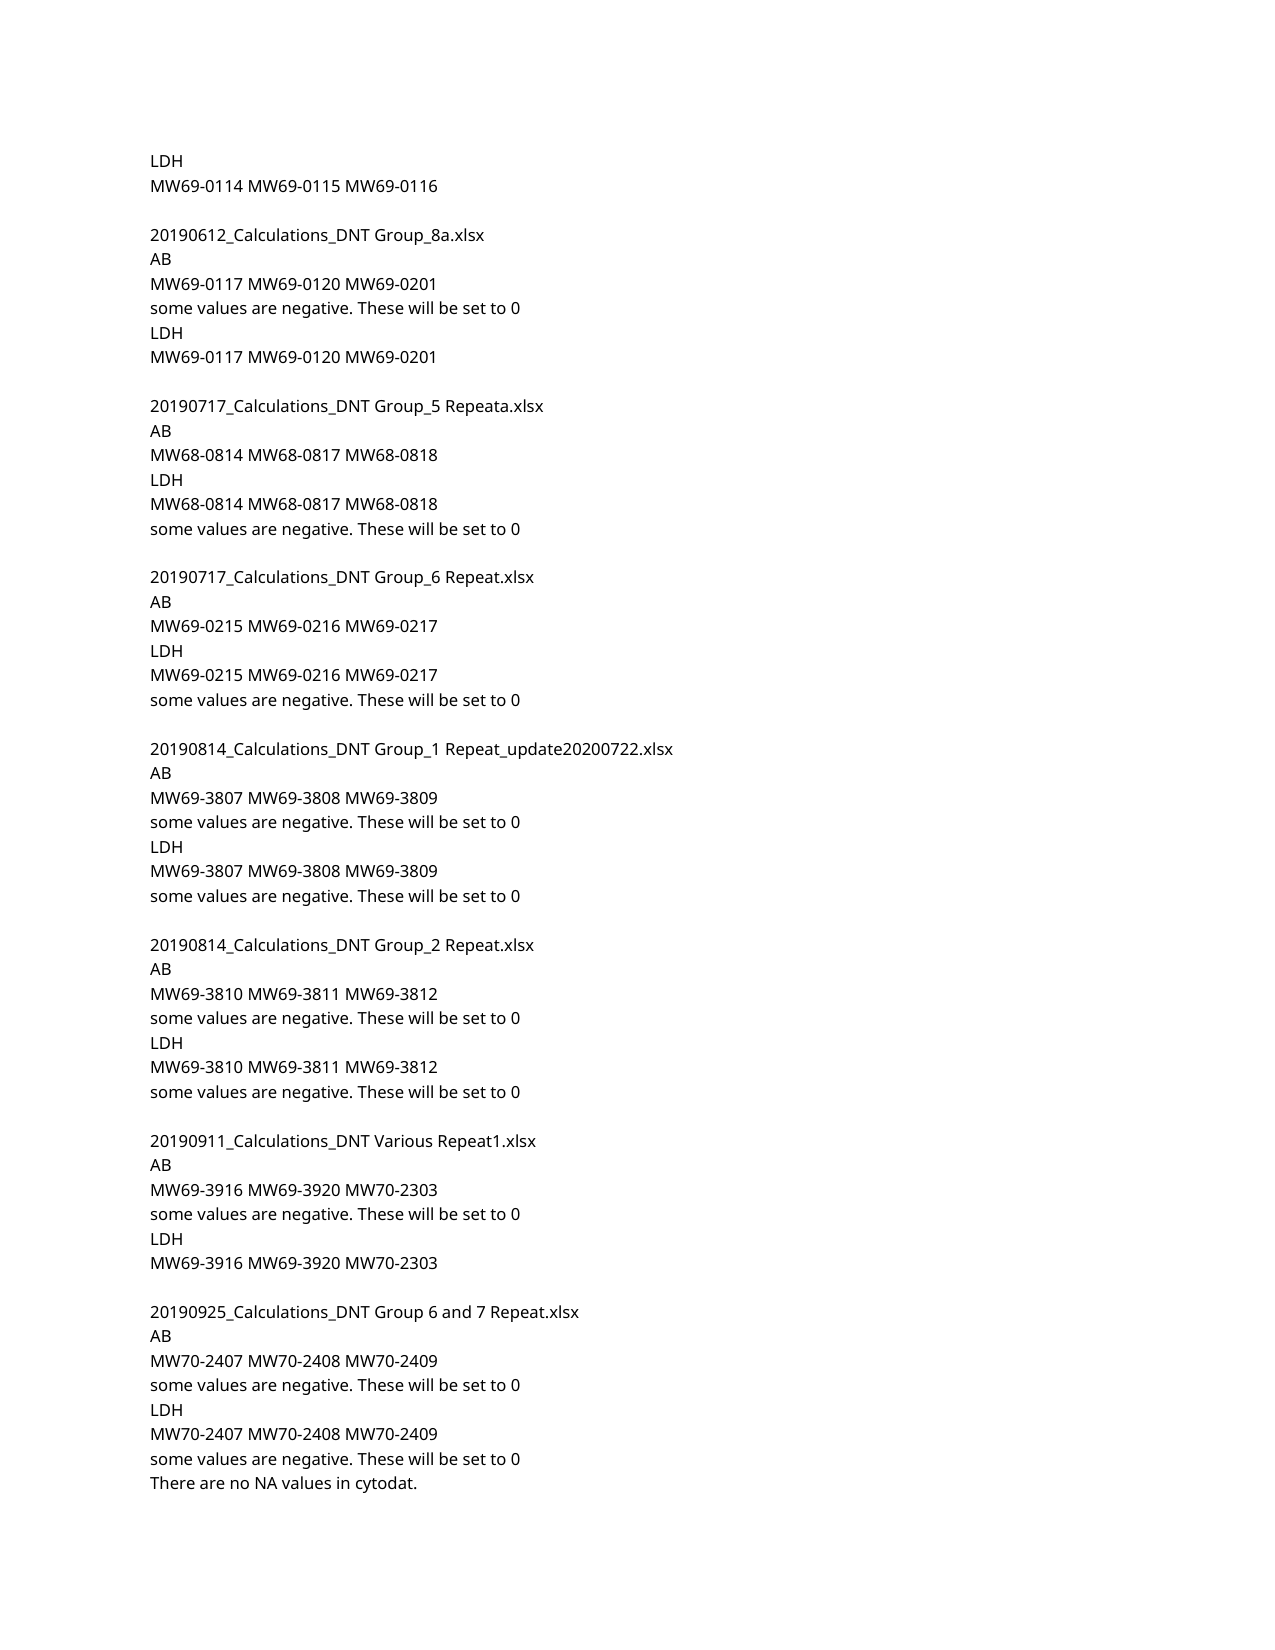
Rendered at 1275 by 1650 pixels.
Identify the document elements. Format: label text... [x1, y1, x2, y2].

text LDH [150, 639, 1125, 662]
text AB [150, 419, 1125, 442]
text 20190911_Calculations_DNT Various Repeat1.xlsx [150, 1129, 1125, 1152]
text 20190814_Calculations_DNT Group_1 Repeat_update20200722.xlsx [150, 737, 1125, 760]
text MW68-0814 MW68-0817 MW68-0818 [150, 444, 1125, 466]
text MW69-3807 MW69-3808 MW69-3809 [150, 786, 1125, 809]
text LDH [150, 1398, 1125, 1421]
text There are no NA values in cytodat. [150, 1472, 1125, 1494]
text some values are negative. These will be set to 0 [150, 1007, 1125, 1029]
text MW69-3807 MW69-3808 MW69-3809 [150, 860, 1125, 883]
text MW69-0215 MW69-0216 MW69-0217 [150, 664, 1125, 687]
text AB [150, 1154, 1125, 1176]
text MW69-0114 MW69-0115 MW69-0116 [150, 174, 1125, 197]
text MW68-0814 MW68-0817 MW68-0818 [150, 493, 1125, 515]
text some values are negative. These will be set to 0 [150, 884, 1125, 907]
text AB [150, 958, 1125, 981]
text MW69-0215 MW69-0216 MW69-0217 [150, 615, 1125, 638]
text some values are negative. These will be set to 0 [150, 688, 1125, 711]
text MW70-2407 MW70-2408 MW70-2409 [150, 1349, 1125, 1372]
text some values are negative. These will be set to 0 [150, 517, 1125, 540]
text MW69-3916 MW69-3920 MW70-2303 [150, 1252, 1125, 1274]
text MW69-3810 MW69-3811 MW69-3812 [150, 982, 1125, 1005]
text LDH [150, 468, 1125, 491]
text AB [150, 248, 1125, 271]
text some values are negative. These will be set to 0 [150, 1447, 1125, 1470]
text 20190717_Calculations_DNT Group_5 Repeata.xlsx [150, 395, 1125, 417]
text 20190612_Calculations_DNT Group_8a.xlsx [150, 223, 1125, 246]
text LDH [150, 1031, 1125, 1054]
text MW69-0117 MW69-0120 MW69-0201 [150, 272, 1125, 295]
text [150, 297, 1125, 319]
text 20190717_Calculations_DNT Group_6 Repeat.xlsx [150, 566, 1125, 589]
text LDH [150, 835, 1125, 858]
text MW69-0117 MW69-0120 MW69-0201 [150, 346, 1125, 368]
text LDH [150, 321, 1125, 344]
text MW70-2407 MW70-2408 MW70-2409 [150, 1423, 1125, 1446]
text 20190814_Calculations_DNT Group_2 Repeat.xlsx [150, 933, 1125, 956]
text MW69-3810 MW69-3811 MW69-3812 [150, 1056, 1125, 1078]
text some values are negative. These will be set to 0 [150, 1080, 1125, 1103]
text AB [150, 1325, 1125, 1348]
text 20190925_Calculations_DNT Group 6 and 7 Repeat.xlsx [150, 1301, 1125, 1323]
text LDH [150, 150, 1125, 173]
text MW69-3916 MW69-3920 MW70-2303 [150, 1178, 1125, 1201]
text AB [150, 762, 1125, 785]
text AB [150, 591, 1125, 613]
text LDH [150, 1227, 1125, 1250]
text some values are negative. These will be set to 0 [150, 811, 1125, 834]
text some values are negative. These will be set to 0 [150, 1374, 1125, 1397]
text some values are negative. These will be set to 0 [150, 1203, 1125, 1225]
